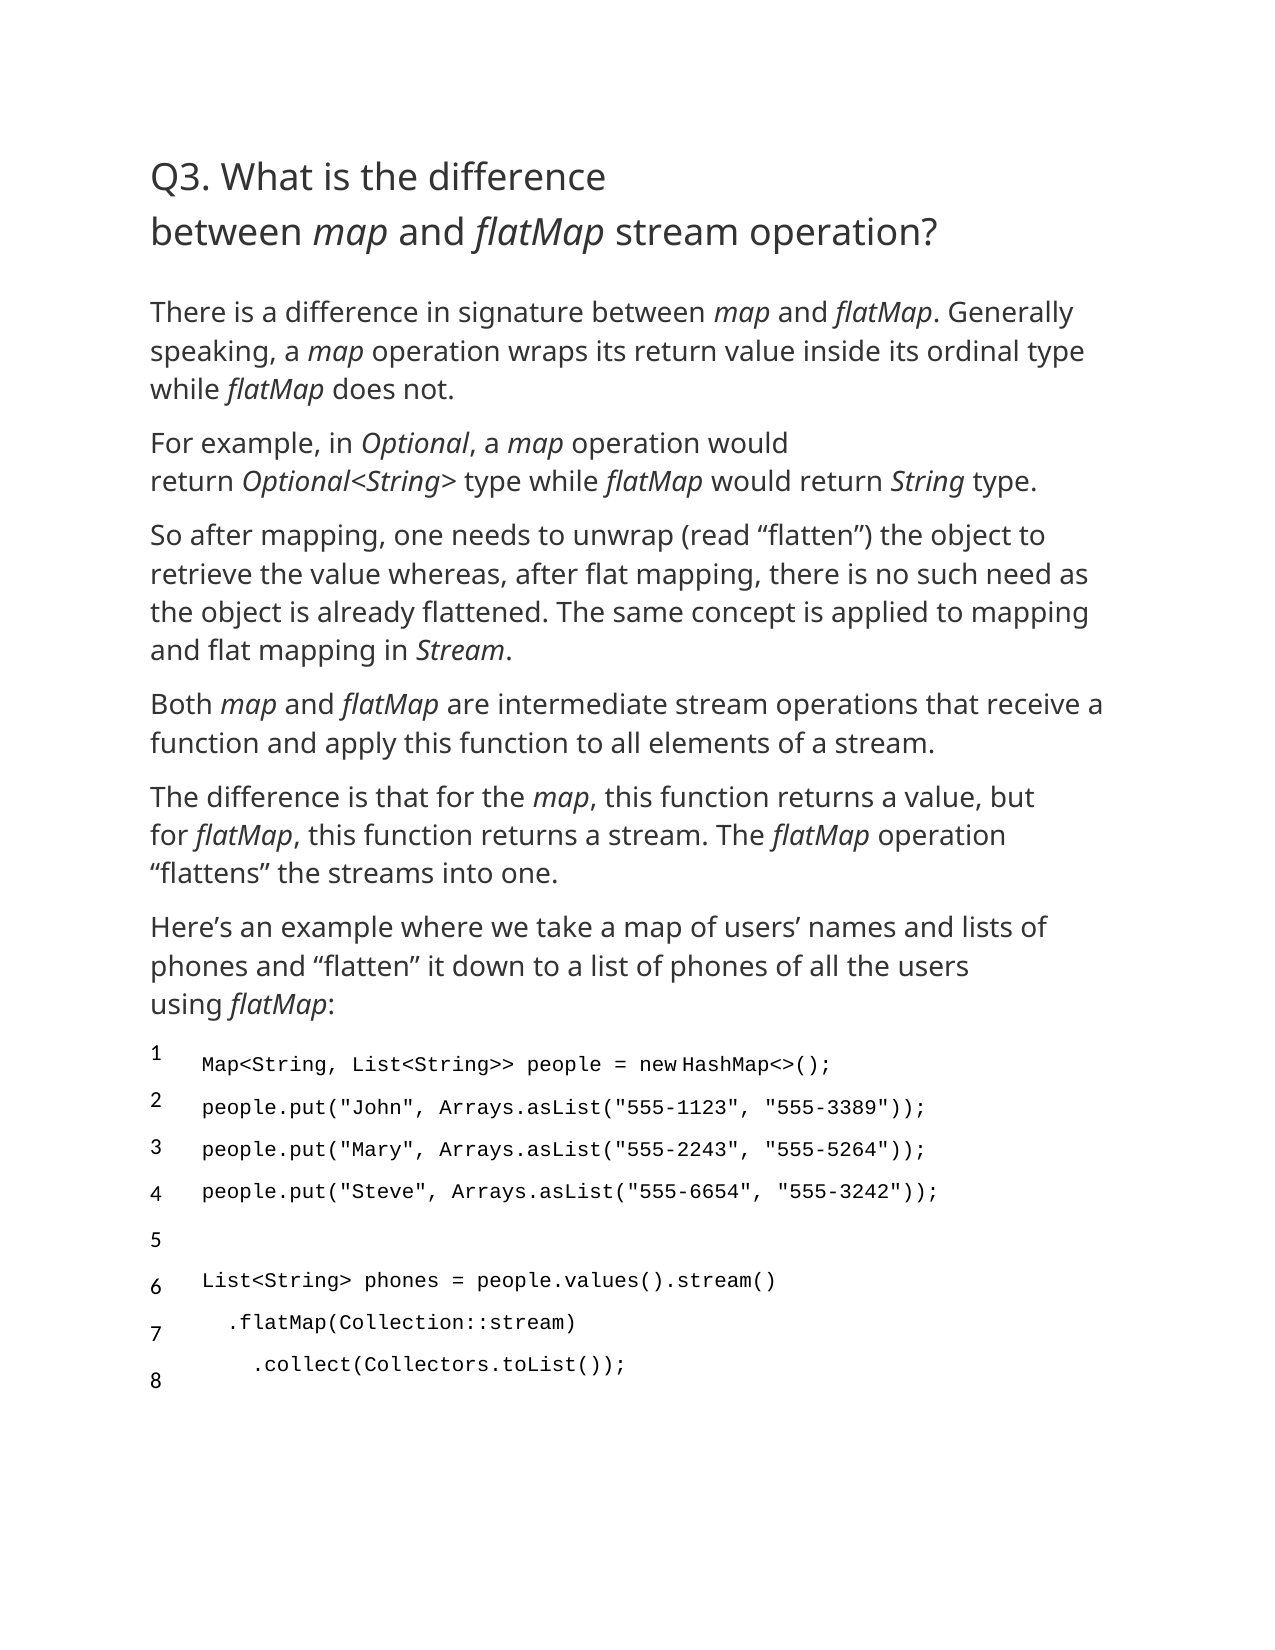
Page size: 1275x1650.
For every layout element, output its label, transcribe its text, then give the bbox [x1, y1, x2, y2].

text Both map and flatMap are intermediate stream operations that receive a function and apply this function to all elements of a stream. [150, 684, 1125, 761]
table_header 1 2 3 4 5 6 7 8 [150, 1038, 202, 1413]
table_header Map<String, List<String>> people = new HashMap<>(); people.put("John", Arrays.asList("555-1123", "555-3389")); people.put("Mary", Arrays.asList("555-2243", "555-5264")); people.put("Steve", Arrays.asList("555-6654", "555-3242")); List<String> phones = people.values().stream() .flatMap(Collection::stream) .collect(Collectors.toList()); [202, 1038, 1275, 1413]
text There is a difference in signature between map and flatMap. Generally speaking, a map operation wraps its return value inside its ordinal type while flatMap does not. [150, 293, 1125, 408]
text The difference is that for the map, this function returns a value, but for flatMap, this function returns a stream. The flatMap operation “flattens” the streams into one. [150, 777, 1125, 892]
text For example, in Optional, a map operation would return Optional<String> type while flatMap would return String type. [150, 423, 1125, 500]
subtitle Q3. What is the difference between map and flatMap stream operation? [150, 150, 1125, 256]
text So after mapping, one needs to unwrap (read “flatten”) the object to retrieve the value whereas, after flat mapping, there is no such need as the object is already flattened. The same concept is applied to mapping and flat mapping in Stream. [150, 516, 1125, 669]
text Here’s an example where we take a map of users’ names and lists of phones and “flatten” it down to a list of phones of all the users using flatMap: [150, 907, 1125, 1022]
